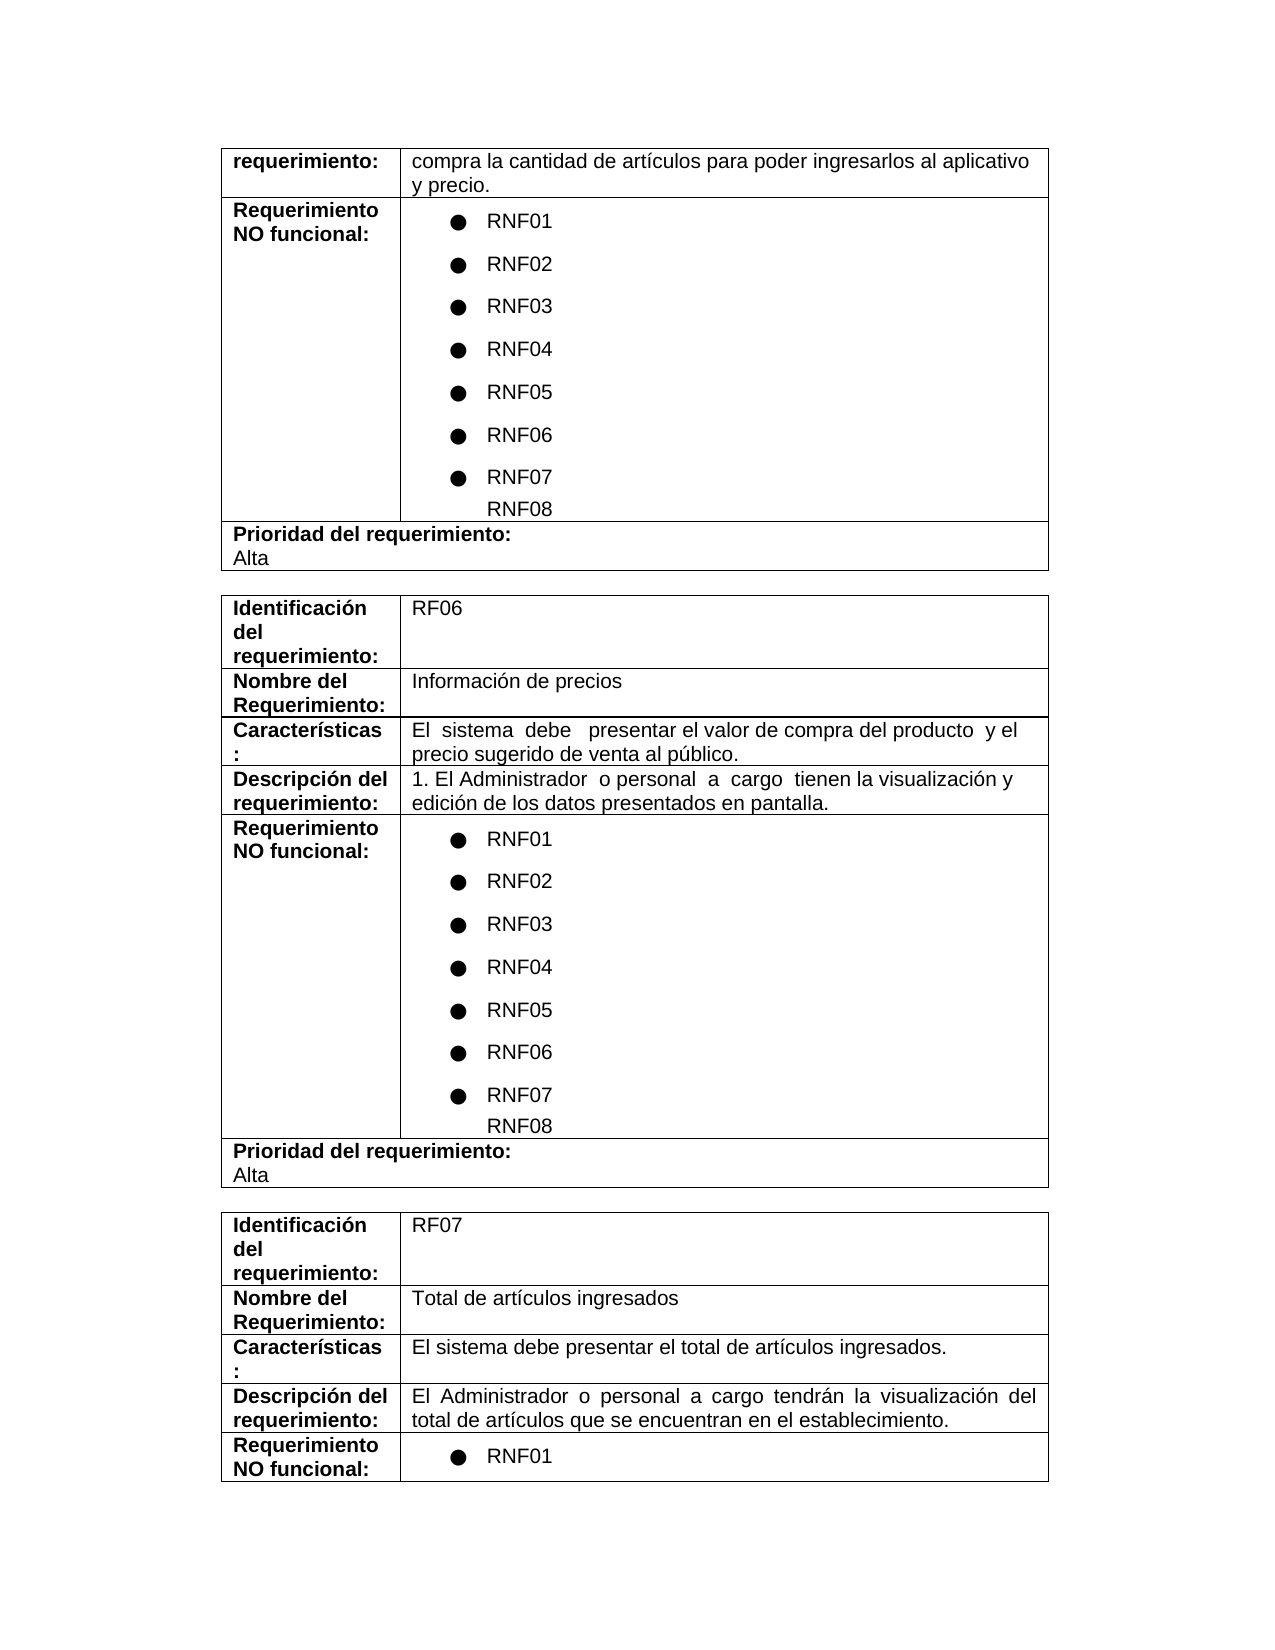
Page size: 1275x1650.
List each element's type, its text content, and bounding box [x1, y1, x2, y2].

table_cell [222, 149, 400, 197]
table_cell RNF01 RNF02 RNF03 RNF04 RNF05 RNF06 RNF07 RNF08 [401, 198, 1048, 521]
table_cell Requerimiento NO funcional: [222, 815, 400, 1138]
table_cell Nombre del Requerimiento: [222, 1286, 400, 1334]
table_cell Prioridad del requerimiento: Alta [222, 1139, 1048, 1187]
table_cell Descripción del requerimiento: [222, 1384, 400, 1432]
table_cell Información de precios [401, 669, 1048, 716]
table_cell El sistema debe presentar el total de artículos ingresados. [401, 1335, 1048, 1383]
table_cell El Administrador o personal a cargo tendrán la visualización del total de artículos que se encuentran en el establecimiento. [401, 1384, 1048, 1432]
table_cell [401, 1433, 1048, 1481]
table_cell RNF01 RNF02 RNF03 RNF04 RNF05 RNF06 RNF07 RNF08 [401, 815, 1048, 1138]
table_header RF06 [401, 596, 1048, 667]
table_cell Total de artículos ingresados [401, 1286, 1048, 1334]
table_cell Características: [222, 718, 400, 765]
table_header Identificación del requerimiento: [222, 1213, 400, 1285]
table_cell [222, 1433, 400, 1481]
table_header Identificación del requerimiento: [222, 596, 400, 667]
table_cell Descripción del requerimiento: [222, 766, 400, 814]
table_header RF07 [401, 1213, 1048, 1285]
table_cell Características: [222, 1335, 400, 1383]
table_cell Prioridad del requerimiento: Alta [222, 522, 1048, 569]
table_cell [401, 149, 1048, 197]
table_cell 1. El Administrador o personal a cargo tienen la visualización y edición de los datos presentados en pantalla. [401, 766, 1048, 814]
table_cell El sistema debe presentar el valor de compra del producto y el precio sugerido de venta al público. [401, 718, 1048, 765]
table_cell Nombre del Requerimiento: [222, 669, 400, 716]
table_cell Requerimiento NO funcional: [222, 198, 400, 521]
